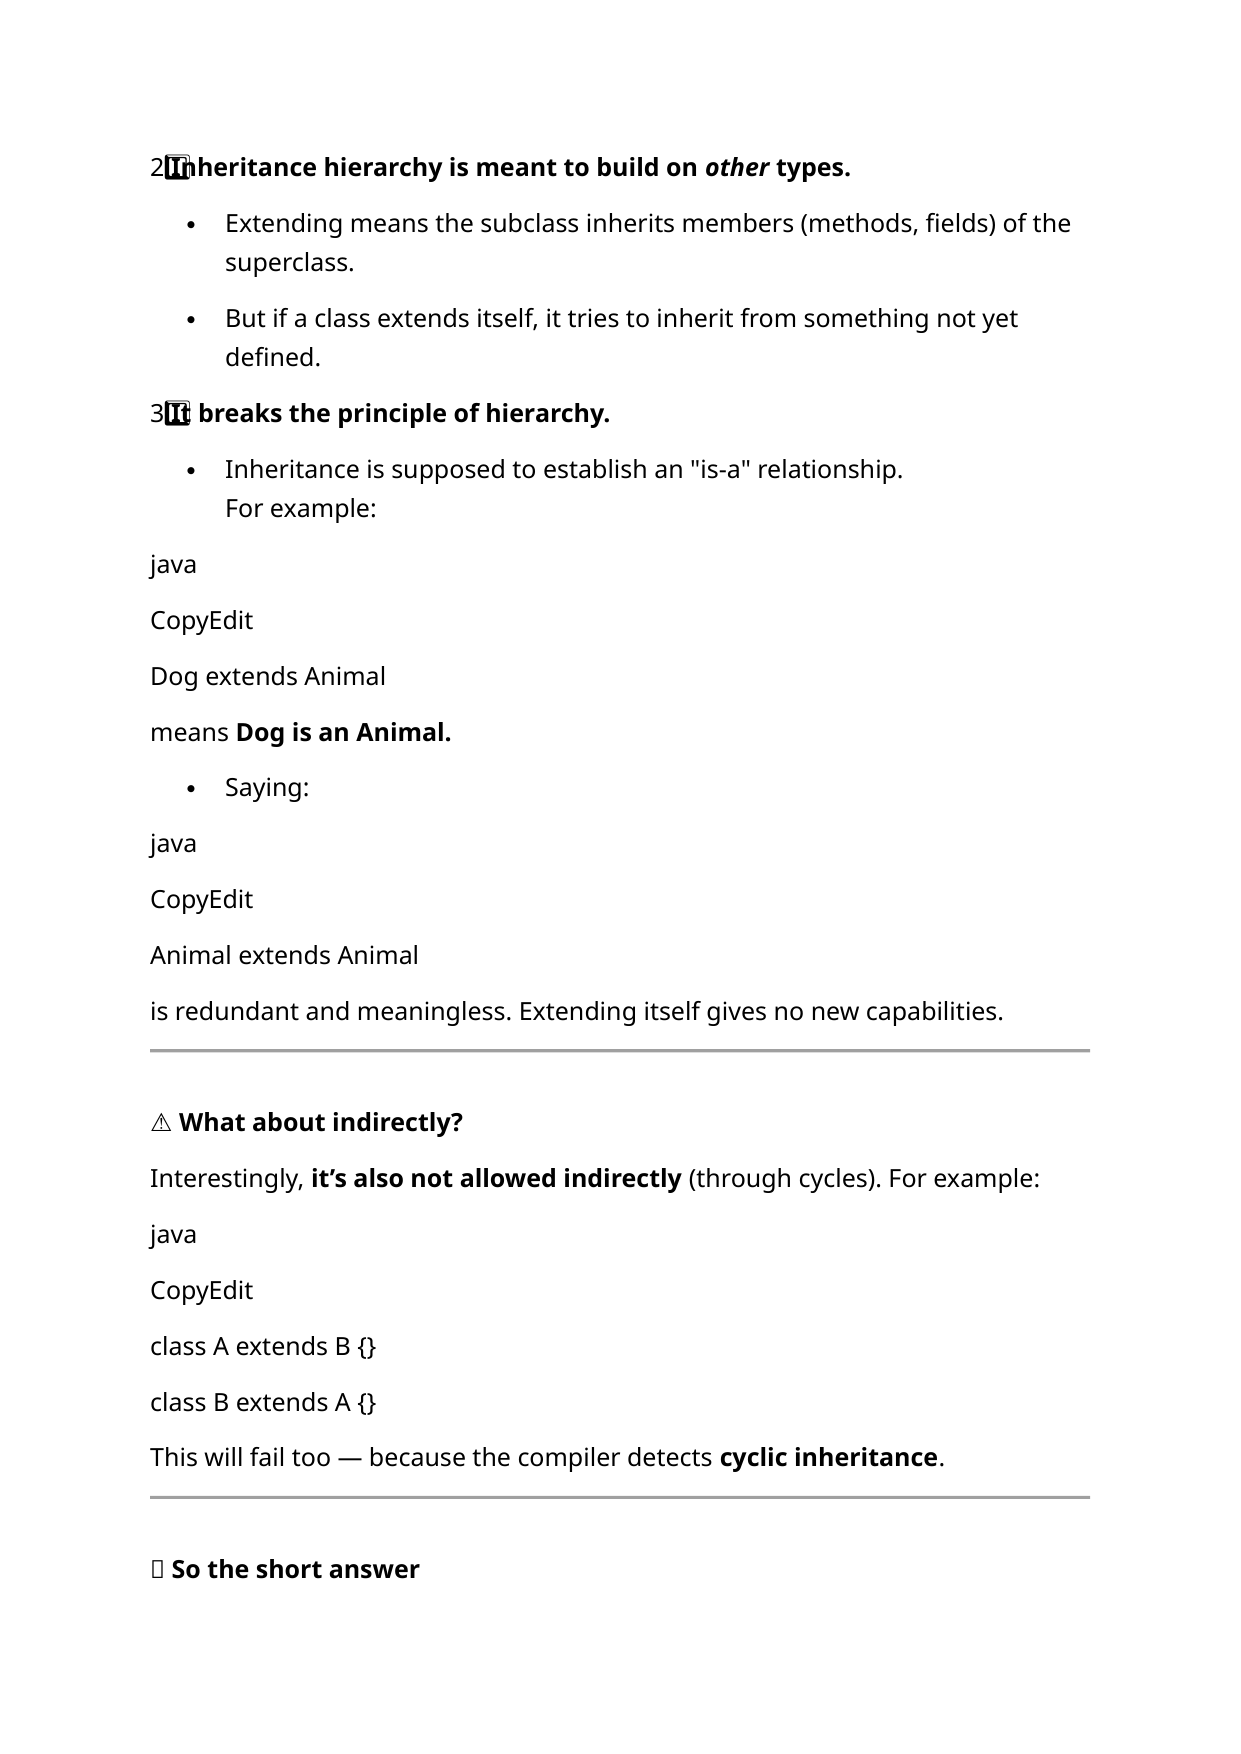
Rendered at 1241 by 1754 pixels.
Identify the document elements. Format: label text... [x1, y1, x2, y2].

text ⚠ What about indirectly? [150, 1105, 1090, 1139]
text CopyEdit [150, 882, 1090, 916]
text ✅ So the short answer [150, 1552, 1090, 1586]
text is redundant and meaningless. Extending itself gives no new capabilities. [150, 993, 1090, 1027]
text java [150, 826, 1090, 860]
text means Dog is an Animal. [150, 714, 1090, 748]
text Interestingly, it’s also not allowed indirectly (through cycles). For example: [150, 1161, 1090, 1195]
list Saying: [187, 770, 1090, 804]
list Inheritance is supposed to establish an "is-a" relationship. For example: [187, 452, 1090, 525]
list But if a class extends itself, it tries to inherit from something not yet defined. [187, 301, 1090, 374]
text Dog extends Animal [150, 658, 1090, 692]
list Extending means the subclass inherits members (methods, fields) of the superclass. [187, 206, 1090, 279]
text class A extends B {} [150, 1328, 1090, 1362]
text CopyEdit [150, 1272, 1090, 1307]
text 3️⃣ It breaks the principle of hierarchy. [150, 396, 1090, 430]
text This will fail too — because the compiler detects cyclic inheritance. [150, 1440, 1090, 1474]
text java [150, 547, 1090, 581]
text java [150, 1217, 1090, 1251]
text CopyEdit [150, 602, 1090, 637]
text 2️⃣ Inheritance hierarchy is meant to build on other types. [150, 150, 1090, 184]
text class B extends A {} [150, 1384, 1090, 1418]
text Animal extends Animal [150, 937, 1090, 972]
